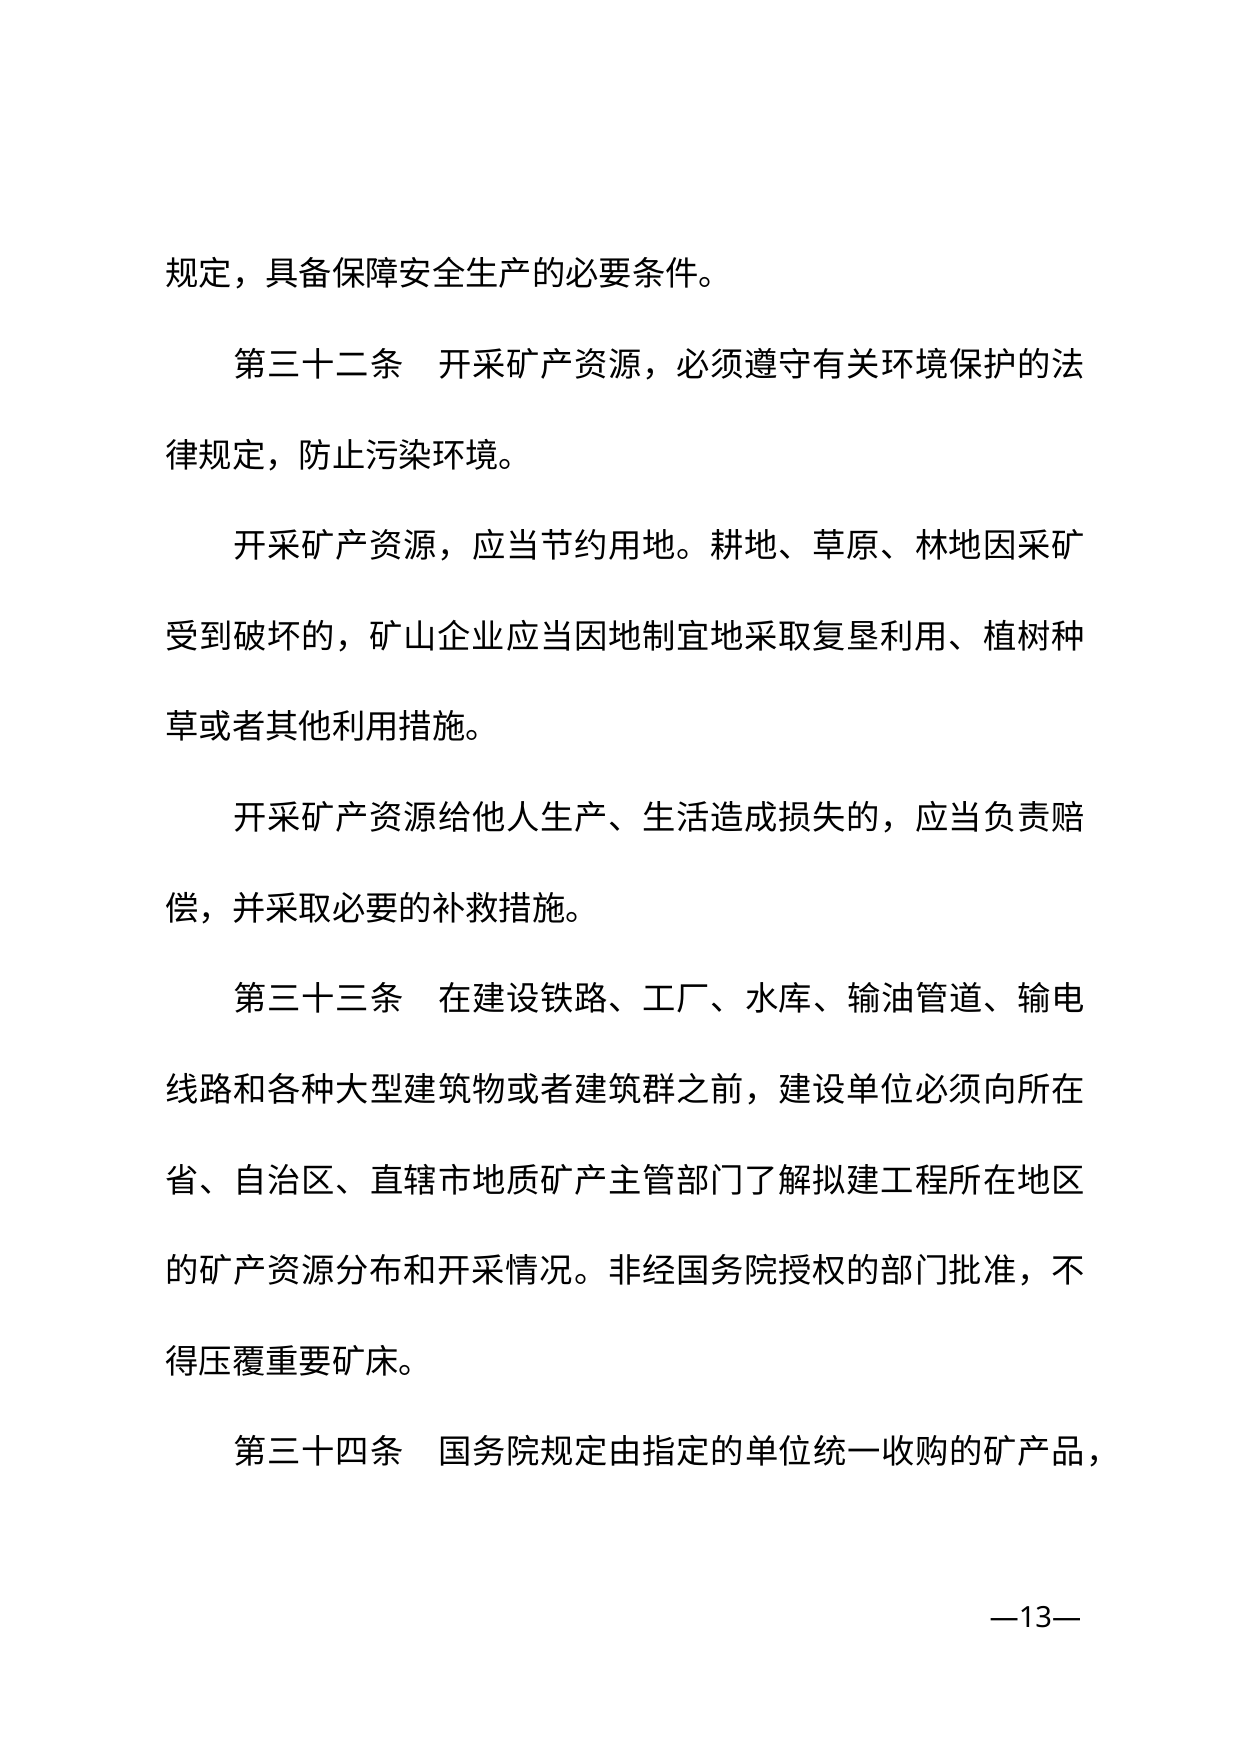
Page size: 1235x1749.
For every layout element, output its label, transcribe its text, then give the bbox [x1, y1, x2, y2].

text 第三十二条 开采矿产资源，必须遵守有关环境保护的法律规定，防止污染环境。 [165, 317, 1087, 498]
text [165, 1404, 1087, 1495]
text 第三十三条 在建设铁路、工厂、水库、输油管道、输电线路和各种大型建筑物或者建筑群之前，建设单位必须向所在省、自治区、直辖市地质矿产主管部门了解拟建工程所在地区的矿产资源分布和开采情况。非经国务院授权的部门批准，不得压覆重要矿床。 [165, 951, 1087, 1404]
text 开采矿产资源给他人生产、生活造成损失的，应当负责赔偿，并采取必要的补救措施。 [165, 770, 1087, 951]
text 开采矿产资源，应当节约用地。耕地、草原、林地因采矿受到破坏的，矿山企业应当因地制宜地采取复垦利用、植树种草或者其他利用措施。 [165, 498, 1087, 770]
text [165, 226, 1087, 317]
